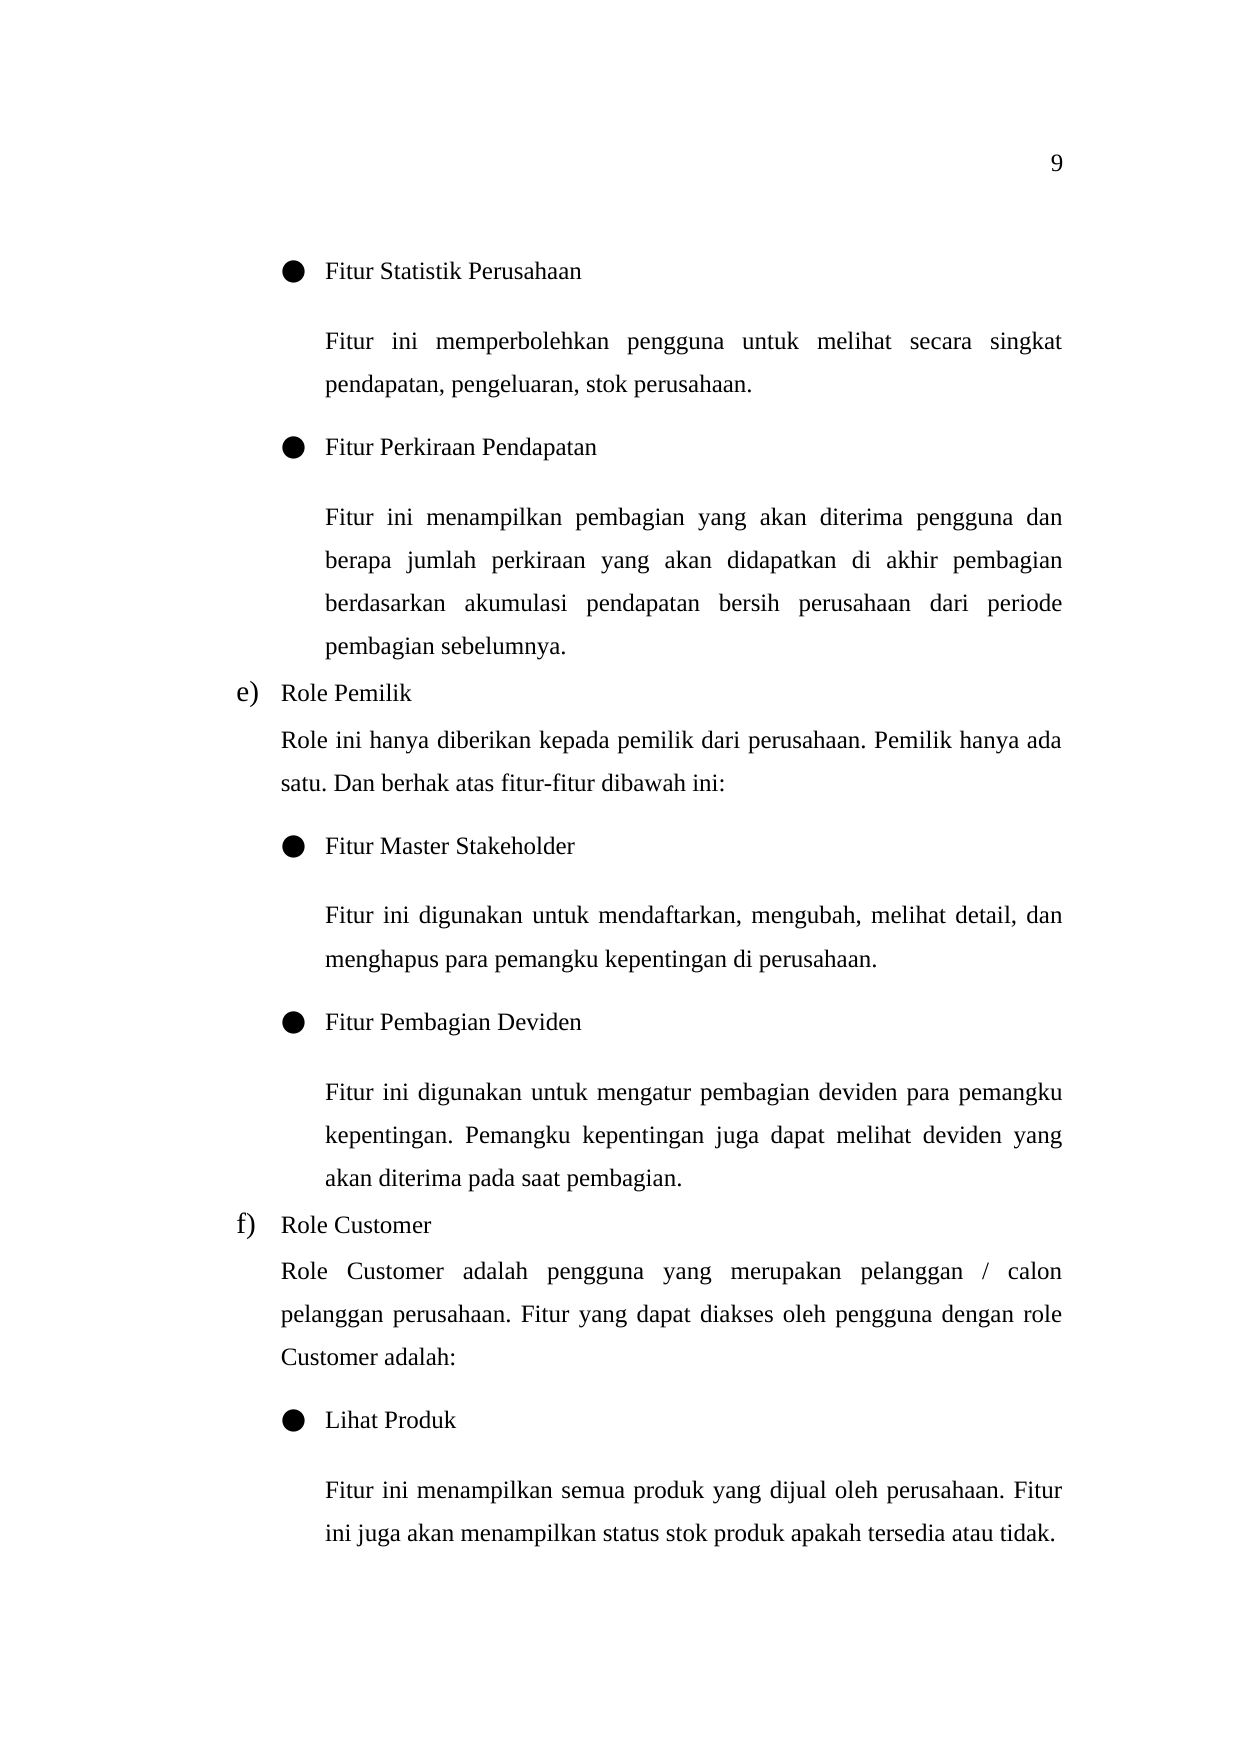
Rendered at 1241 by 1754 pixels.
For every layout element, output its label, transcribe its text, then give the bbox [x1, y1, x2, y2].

text Role ini hanya diberikan kepada pemilik dari perusahaan. Pemilik hanya ada satu. Dan berhak atas fitur-fitur dibawah ini: [281, 725, 1063, 797]
text Fitur ini memperbolehkan pengguna untuk melihat secara singkat pendapatan, pengeluaran, stok perusahaan. [325, 326, 1063, 398]
text Role Customer adalah pengguna yang merupakan pelanggan / calon pelanggan perusahaan. Fitur yang dapat diakses oleh pengguna dengan role Customer adalah: [281, 1256, 1063, 1371]
text Fitur ini menampilkan pembagian yang akan diterima pengguna dan berapa jumlah perkiraan yang akan didapatkan di akhir pembagian berdasarkan akumulasi pendapatan bersih perusahaan dari periode pembagian sebelumnya. [325, 502, 1063, 660]
text Fitur ini menampilkan semua produk yang dijual oleh perusahaan. Fitur ini juga akan menampilkan status stok produk apakah tersedia atau tidak. [325, 1475, 1063, 1547]
list Role Customer [236, 1206, 1063, 1239]
list Fitur Master Stakeholder [281, 811, 1063, 871]
list Fitur Pembagian Deviden [281, 987, 1063, 1047]
list Role Pemilik [236, 674, 1063, 708]
list Fitur Statistik Perusahaan [281, 236, 1063, 296]
text Fitur ini digunakan untuk mengatur pembagian deviden para pemangku kepentingan. Pemangku kepentingan juga dapat melihat deviden yang akan diterima pada saat pembagian. [325, 1077, 1063, 1192]
text Fitur ini digunakan untuk mendaftarkan, mengubah, melihat detail, dan menghapus para pemangku kepentingan di perusahaan. [325, 901, 1063, 972]
list Lihat Produk [281, 1386, 1063, 1445]
list Fitur Perkiraan Pendapatan [281, 412, 1063, 472]
